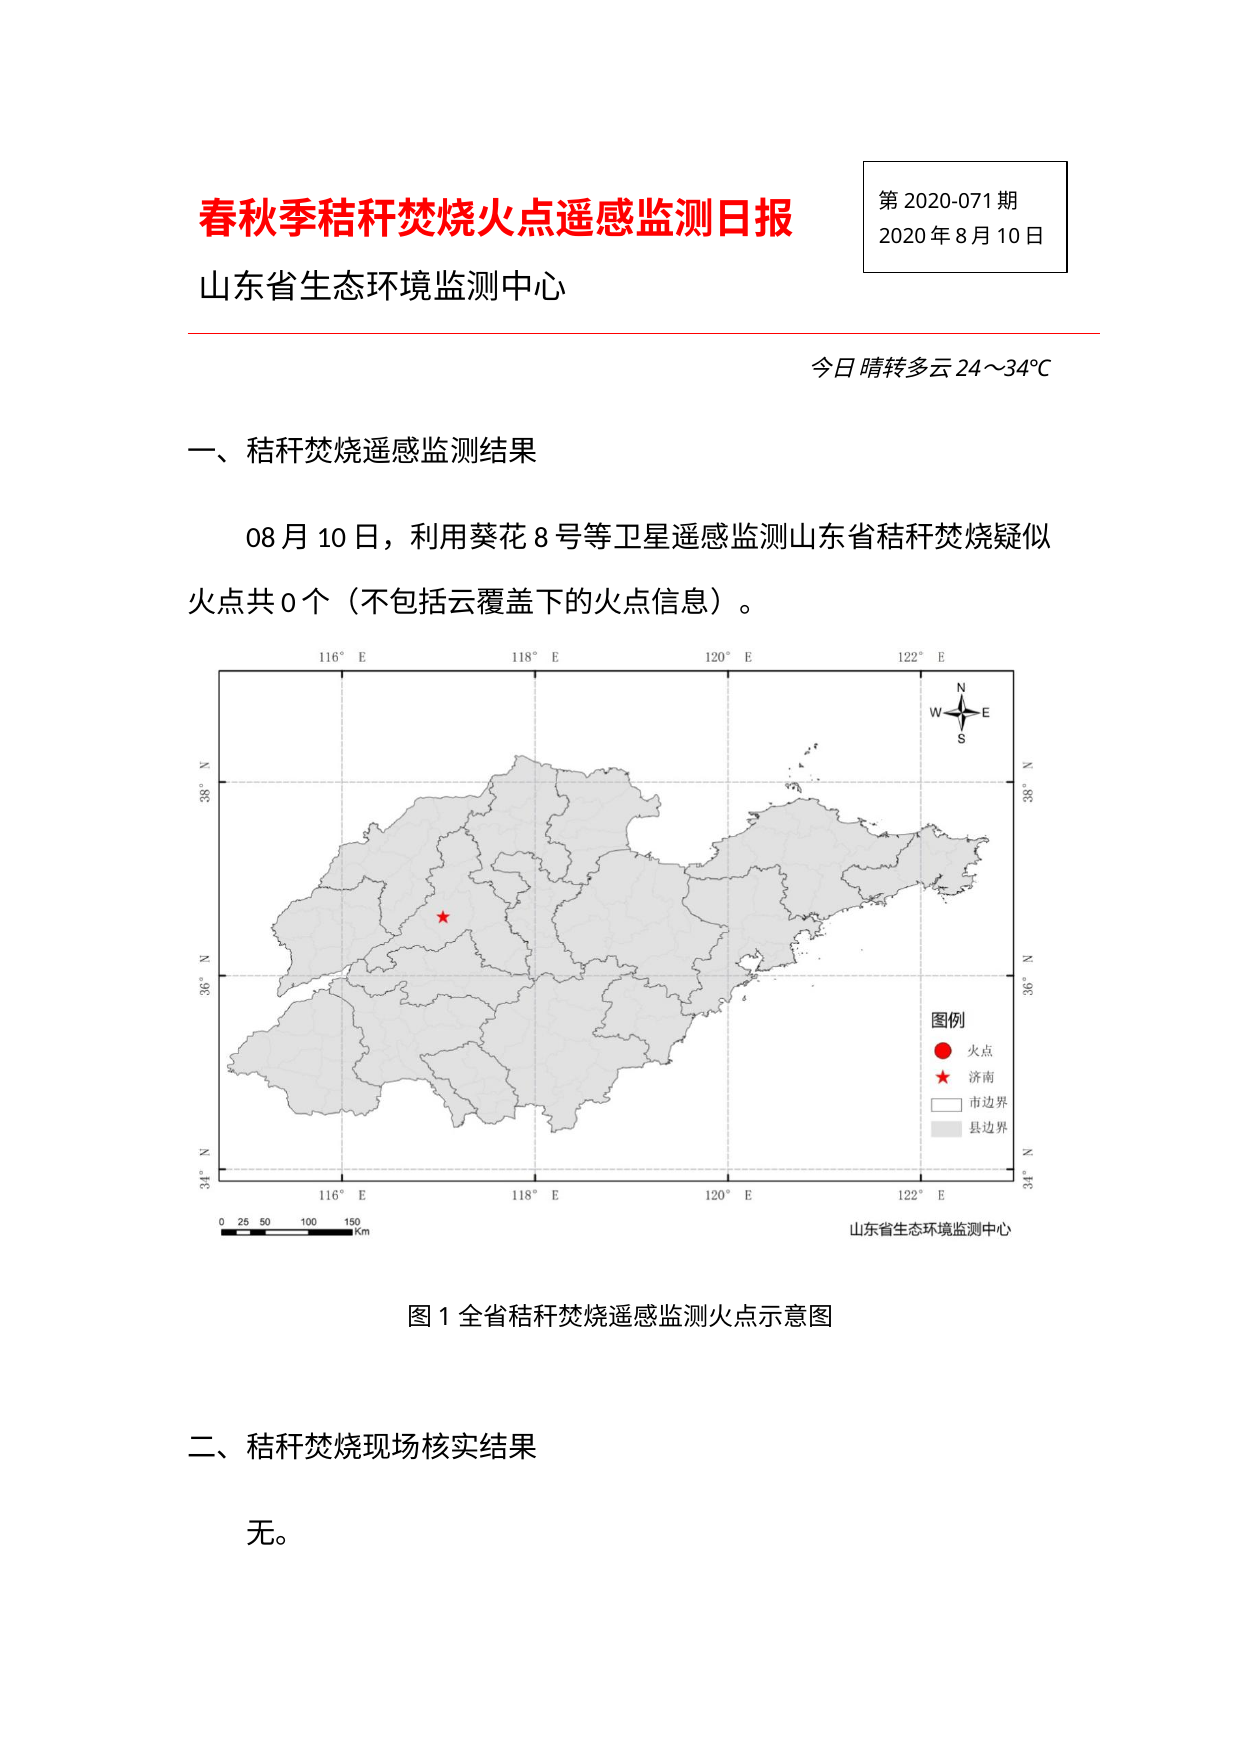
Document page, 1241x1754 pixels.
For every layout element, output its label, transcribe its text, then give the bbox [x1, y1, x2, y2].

text 08月10日，利用葵花8号等卫星遥感监测山东省秸秆焚烧疑似火点共0个（不包括云覆盖下的火点信息）。 [187, 502, 1053, 632]
picture [187, 632, 1053, 1257]
subtitle 一、秸秆焚烧遥感监测结果 [187, 416, 1053, 481]
subtitle 今日 晴转多云 24～34℃ [187, 334, 1053, 399]
text 无。 [187, 1498, 1053, 1563]
table_header [834, 162, 1099, 333]
text 图1 全省秸秆焚烧遥感监测火点示意图 [187, 1282, 1053, 1347]
table_header 春秋季秸秆焚烧火点遥感监测日报 [188, 162, 834, 250]
subtitle 二、秸秆焚烧现场核实结果 [187, 1412, 1053, 1477]
table_cell 山东省生态环境监测中心 [188, 250, 834, 333]
